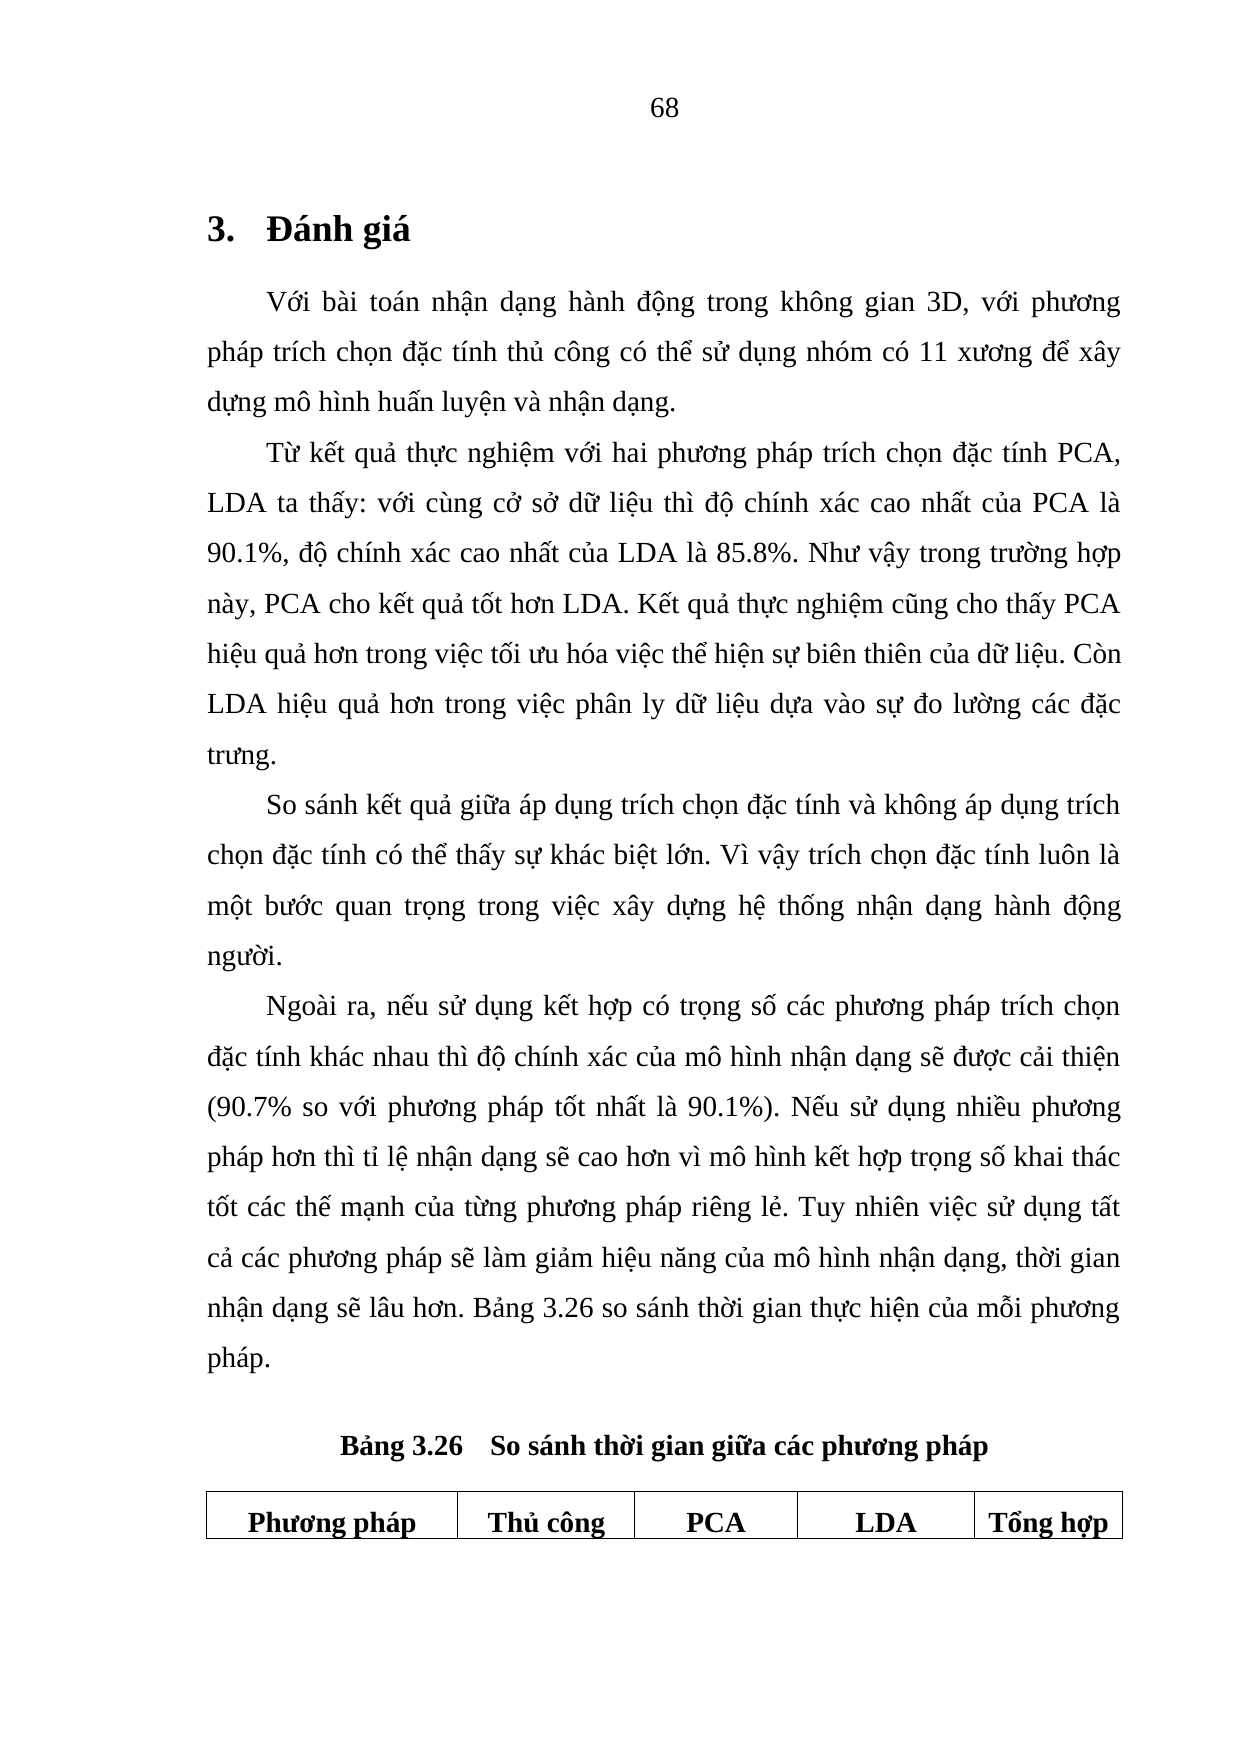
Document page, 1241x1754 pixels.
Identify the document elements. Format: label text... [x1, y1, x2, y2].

text Với bài toán nhận dạng hành động trong không gian 3D, với phương pháp trích chọn đặc tính thủ công có thể sử dụng nhóm có 11 xương để xây dựng mô hình huấn luyện và nhận dạng. [207, 284, 1122, 418]
table_header Phương pháp [207, 1492, 457, 1538]
table_header Thủ công [458, 1492, 634, 1538]
table_header Tổng hợp [975, 1492, 1122, 1538]
text So sánh thời gian giữa các phương pháp [207, 1428, 1122, 1462]
subtitle Đánh giá [207, 207, 1122, 250]
table_header PCA [635, 1492, 797, 1538]
text Từ kết quả thực nghiệm với hai phương pháp trích chọn đặc tính PCA, LDA ta thấy: với cùng cở sở dữ liệu thì độ chính xác cao nhất của PCA là 90.1%, độ chính xác cao nhất của LDA là 85.8%. Như vậy trong trường hợp này, PCA cho kết quả tốt hơn LDA. Kết quả thực nghiệm cũng cho thấy PCA hiệu quả hơn trong việc tối ưu hóa việc thể hiện sự biên thiên của dữ liệu. Còn LDA hiệu quả hơn trong việc phân ly dữ liệu dựa vào sự đo lường các đặc trưng. [207, 435, 1122, 770]
table_header LDA [798, 1492, 974, 1538]
text So sánh kết quả giữa áp dụng trích chọn đặc tính và không áp dụng trích chọn đặc tính có thể thấy sự khác biệt lớn. Vì vậy trích chọn đặc tính luôn là một bước quan trọng trong việc xây dựng hệ thống nhận dạng hành động người. [207, 787, 1122, 972]
